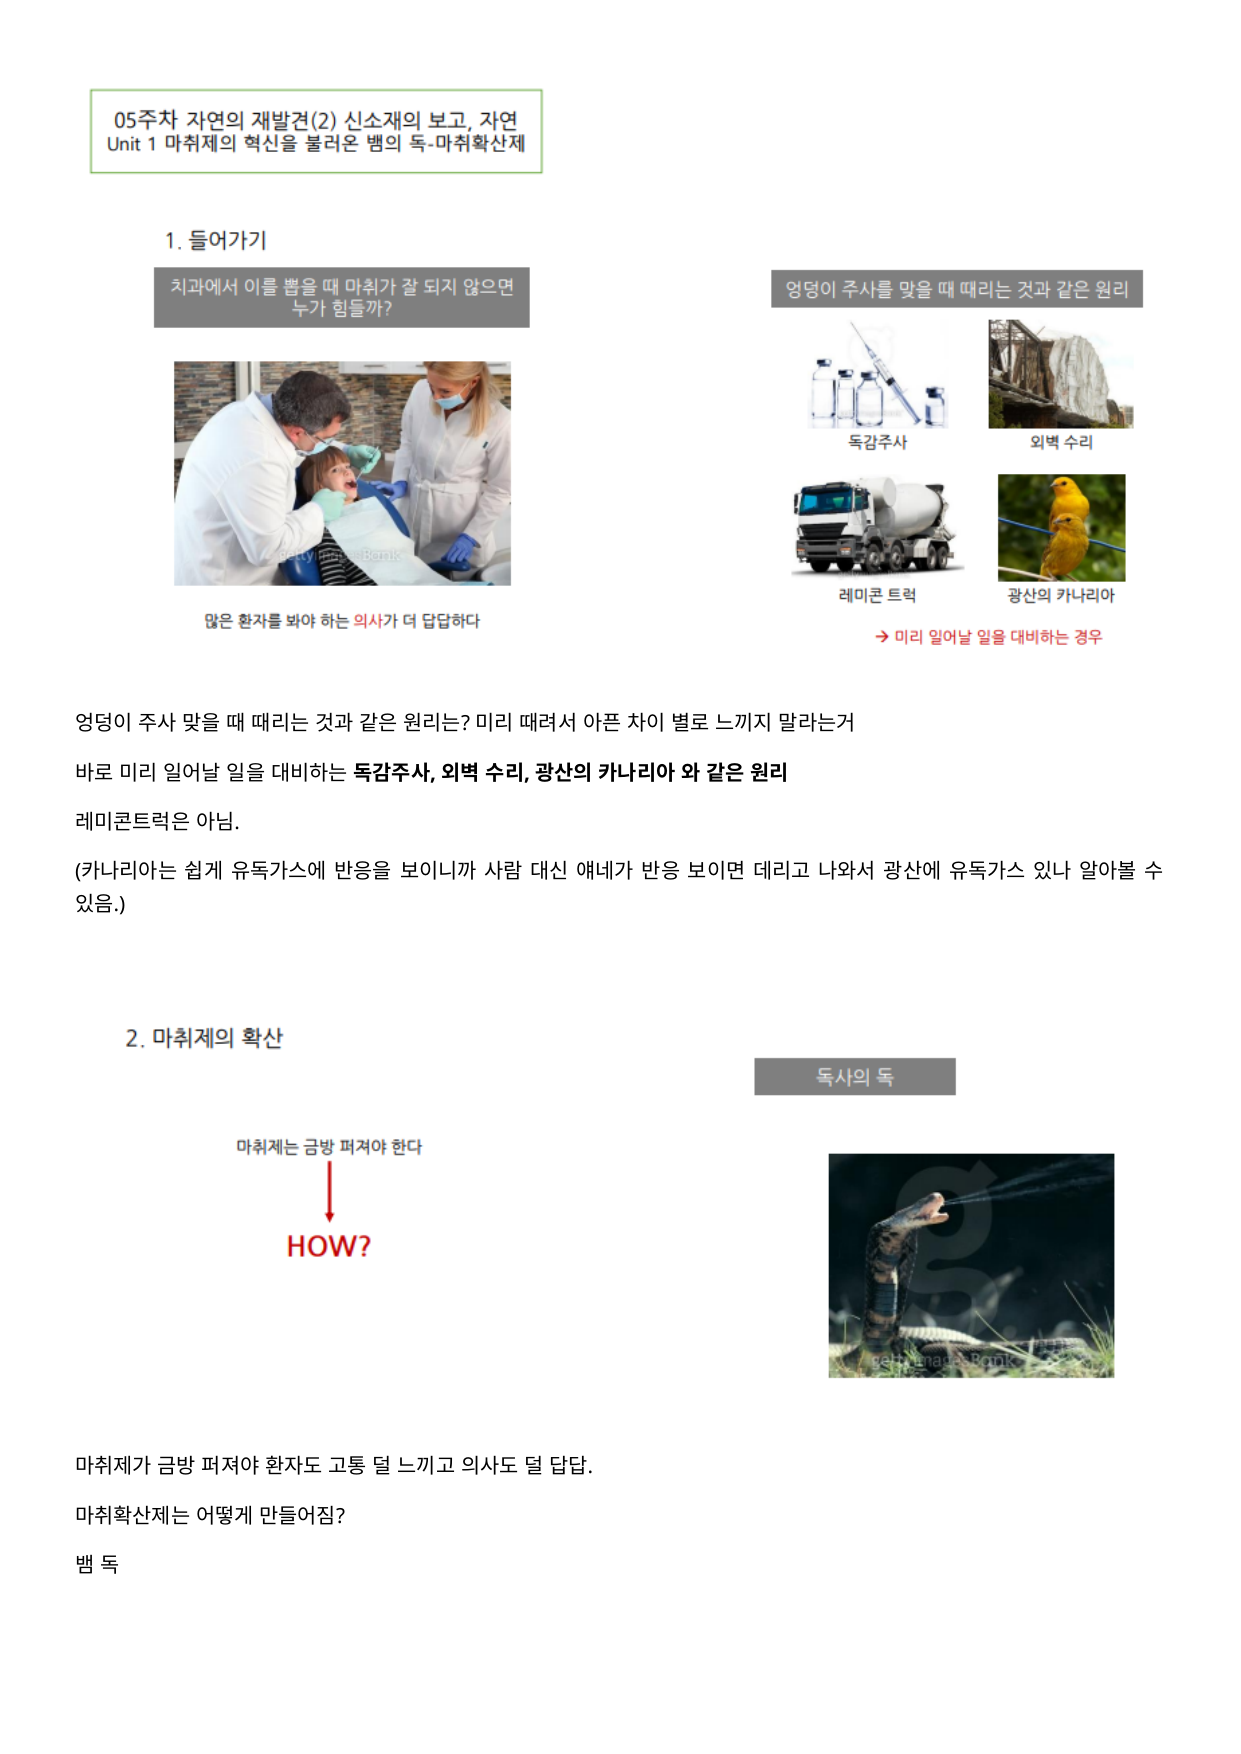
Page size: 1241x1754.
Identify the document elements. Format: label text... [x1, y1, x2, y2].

text 레미콘트럭은 아님. [75, 805, 1165, 836]
picture [75, 75, 1166, 688]
text 마취제가 금방 퍼져야 환자도 고통 덜 느끼고 의사도 덜 답답. [75, 1450, 1165, 1480]
text 바로 미리 일어날 일을 대비하는 독감주사, 외벽 수리, 광산의 카나리아 와 같은 원리 [75, 756, 1165, 786]
text 엉덩이 주사 맞을 때 때리는 것과 같은 원리는? 미리 때려서 아픈 차이 별로 느끼지 말라는거 [75, 707, 1165, 737]
text 마취확산제는 어떻게 만들어짐? [75, 1499, 1165, 1529]
text (카나리아는 쉽게 유독가스에 반응을 보이니까 사람 대신 얘네가 반응 보이면 데리고 나와서 광산에 유독가스 있나 알아볼 수 있음.) [75, 855, 1165, 918]
text 뱀 독 [75, 1548, 1165, 1579]
picture [75, 984, 1166, 1431]
